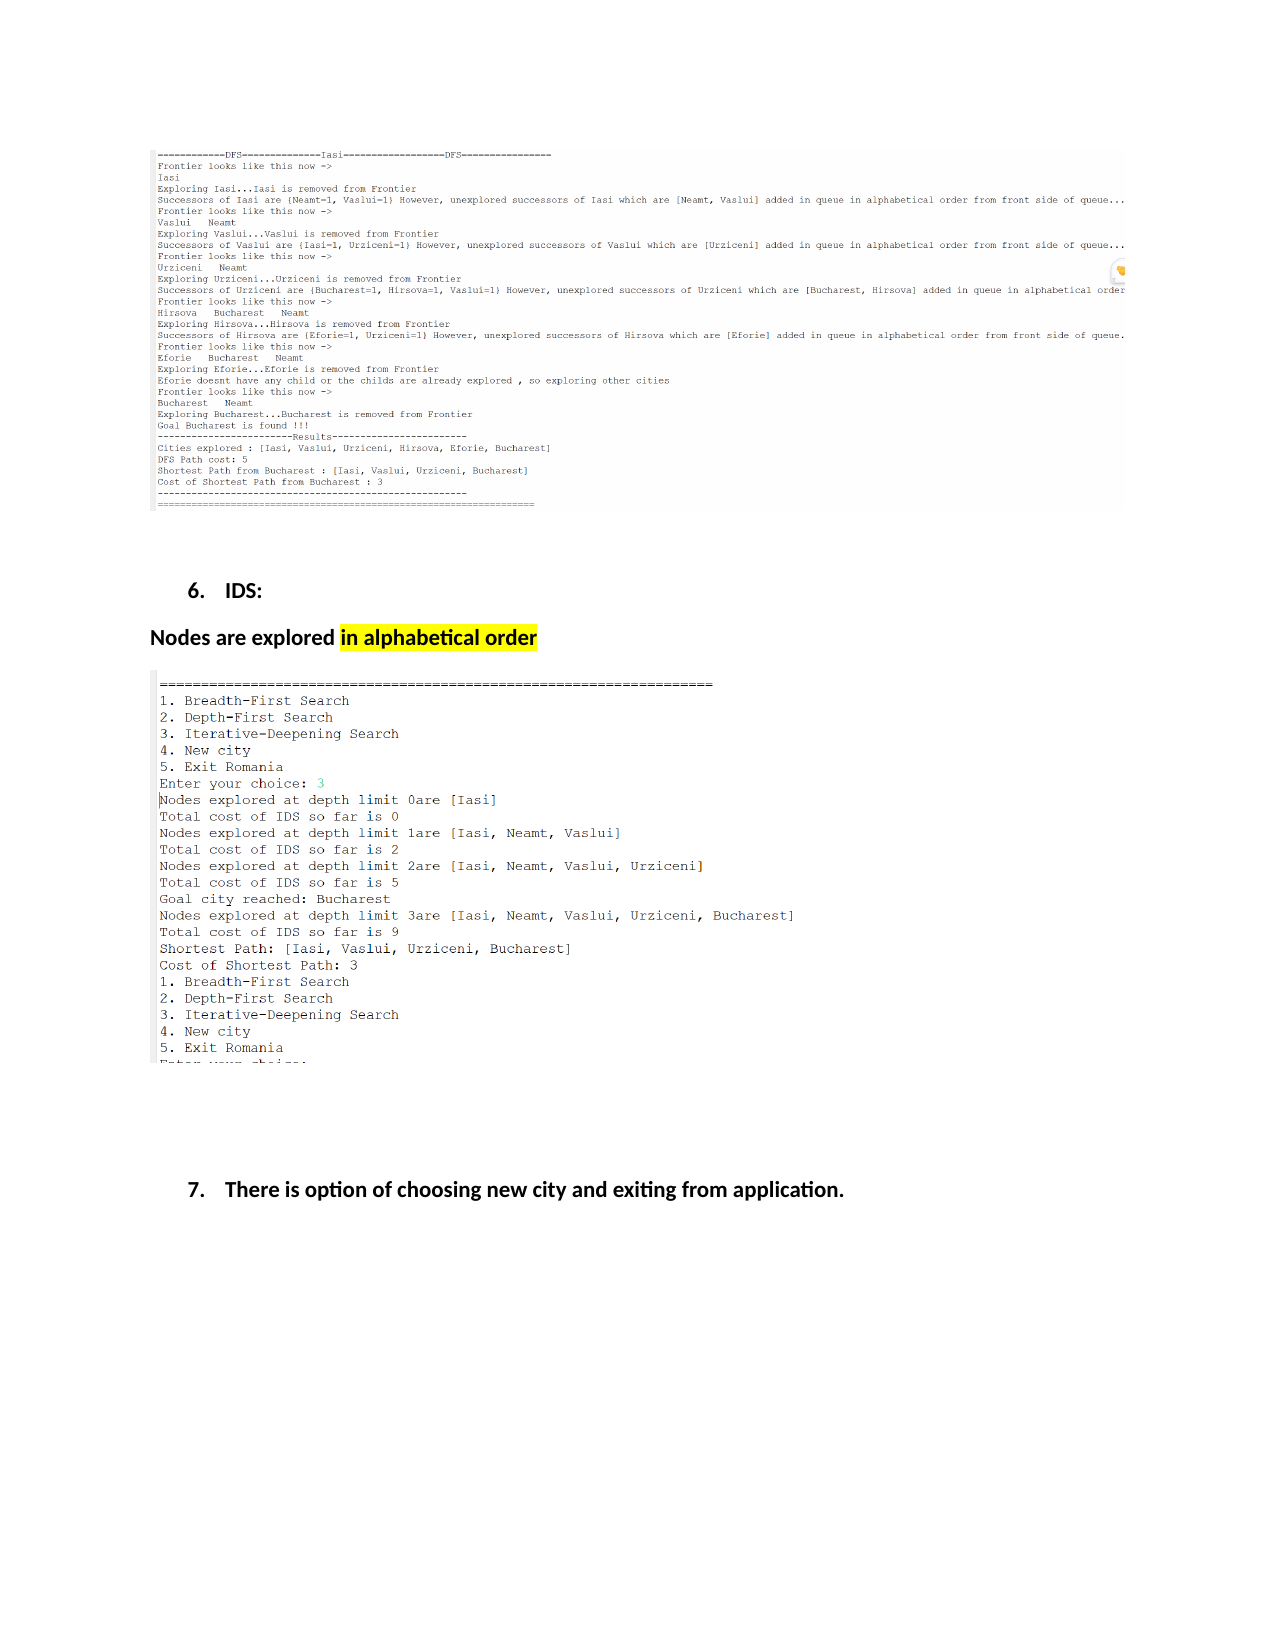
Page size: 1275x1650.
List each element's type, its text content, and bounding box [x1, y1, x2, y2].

picture [150, 670, 1125, 1063]
list There is option of choosing new city and exiting from application. [187, 1175, 1125, 1203]
list IDS: [187, 577, 1125, 604]
picture [150, 150, 1125, 511]
text Nodes are explored in alphabetical order [150, 623, 1125, 651]
